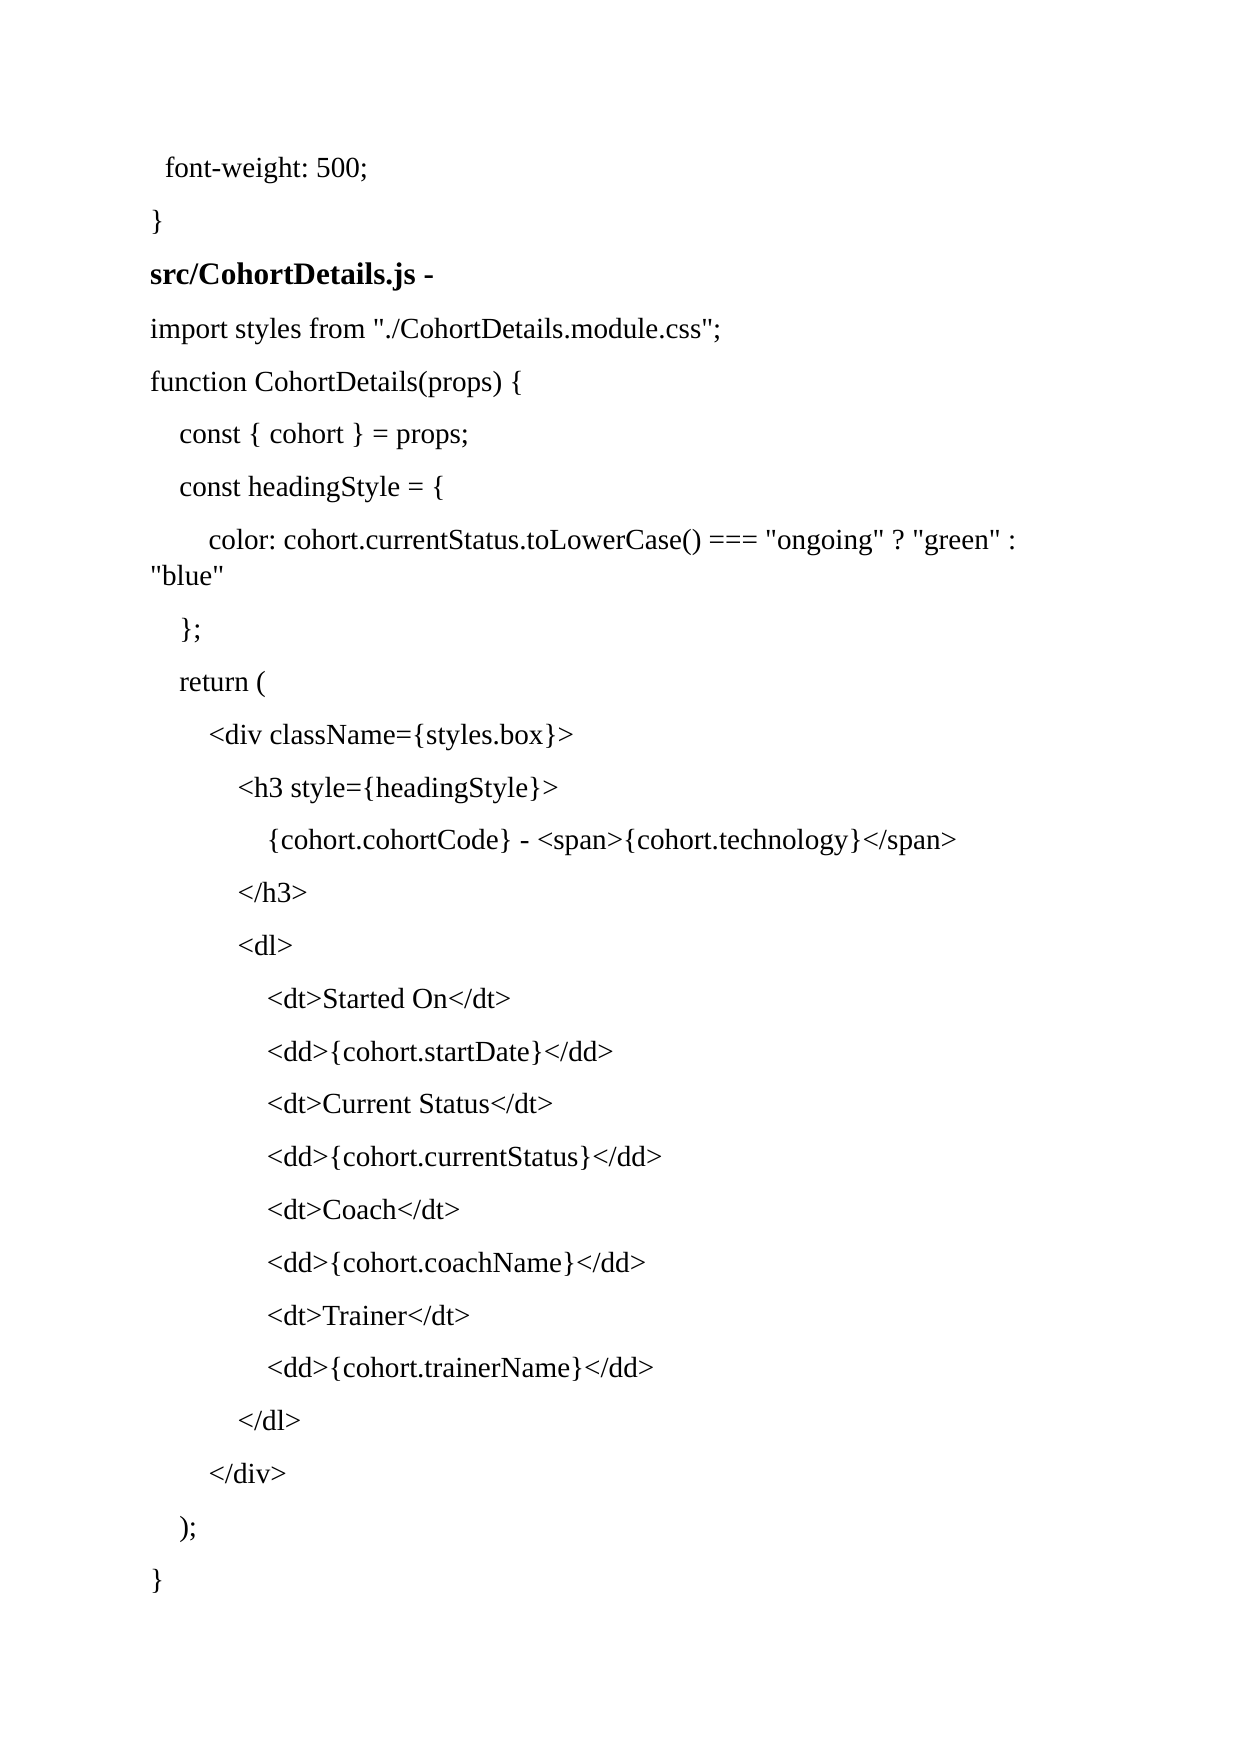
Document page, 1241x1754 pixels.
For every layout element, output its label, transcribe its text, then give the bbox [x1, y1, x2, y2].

text const { cohort } = props; [150, 417, 1090, 450]
text import styles from "./CohortDetails.module.css"; [150, 311, 1090, 344]
text <dl> [150, 928, 1090, 962]
text }; [150, 611, 1090, 645]
text <h3 style={headingStyle}> [150, 770, 1090, 803]
text </dl> [150, 1403, 1090, 1437]
text <dt>Coach</dt> [150, 1192, 1090, 1226]
text <dd>{cohort.startDate}</dd> [150, 1034, 1090, 1067]
text function CohortDetails(props) { [150, 364, 1090, 397]
text <div className={styles.box}> [150, 717, 1090, 750]
text font-weight: 500; [150, 150, 1090, 183]
text <dt>Started On</dt> [150, 981, 1090, 1014]
text return ( [150, 664, 1090, 698]
text const headingStyle = { [150, 469, 1090, 503]
text <dd>{cohort.coachName}</dd> [150, 1245, 1090, 1278]
text src/CohortDetails.js - [150, 256, 1090, 292]
text <dd>{cohort.trainerName}</dd> [150, 1351, 1090, 1384]
text } [150, 1562, 1090, 1595]
text } [150, 203, 1090, 236]
text color: cohort.currentStatus.toLowerCase() === "ongoing" ? "green" : "blue" [150, 522, 1090, 592]
text <dt>Trainer</dt> [150, 1298, 1090, 1331]
text <dt>Current Status</dt> [150, 1087, 1090, 1120]
text </h3> [150, 875, 1090, 909]
text </div> [150, 1456, 1090, 1490]
text {cohort.cohortCode} - <span>{cohort.technology}</span> [150, 822, 1090, 856]
text <dd>{cohort.currentStatus}</dd> [150, 1139, 1090, 1173]
text ); [150, 1509, 1090, 1543]
